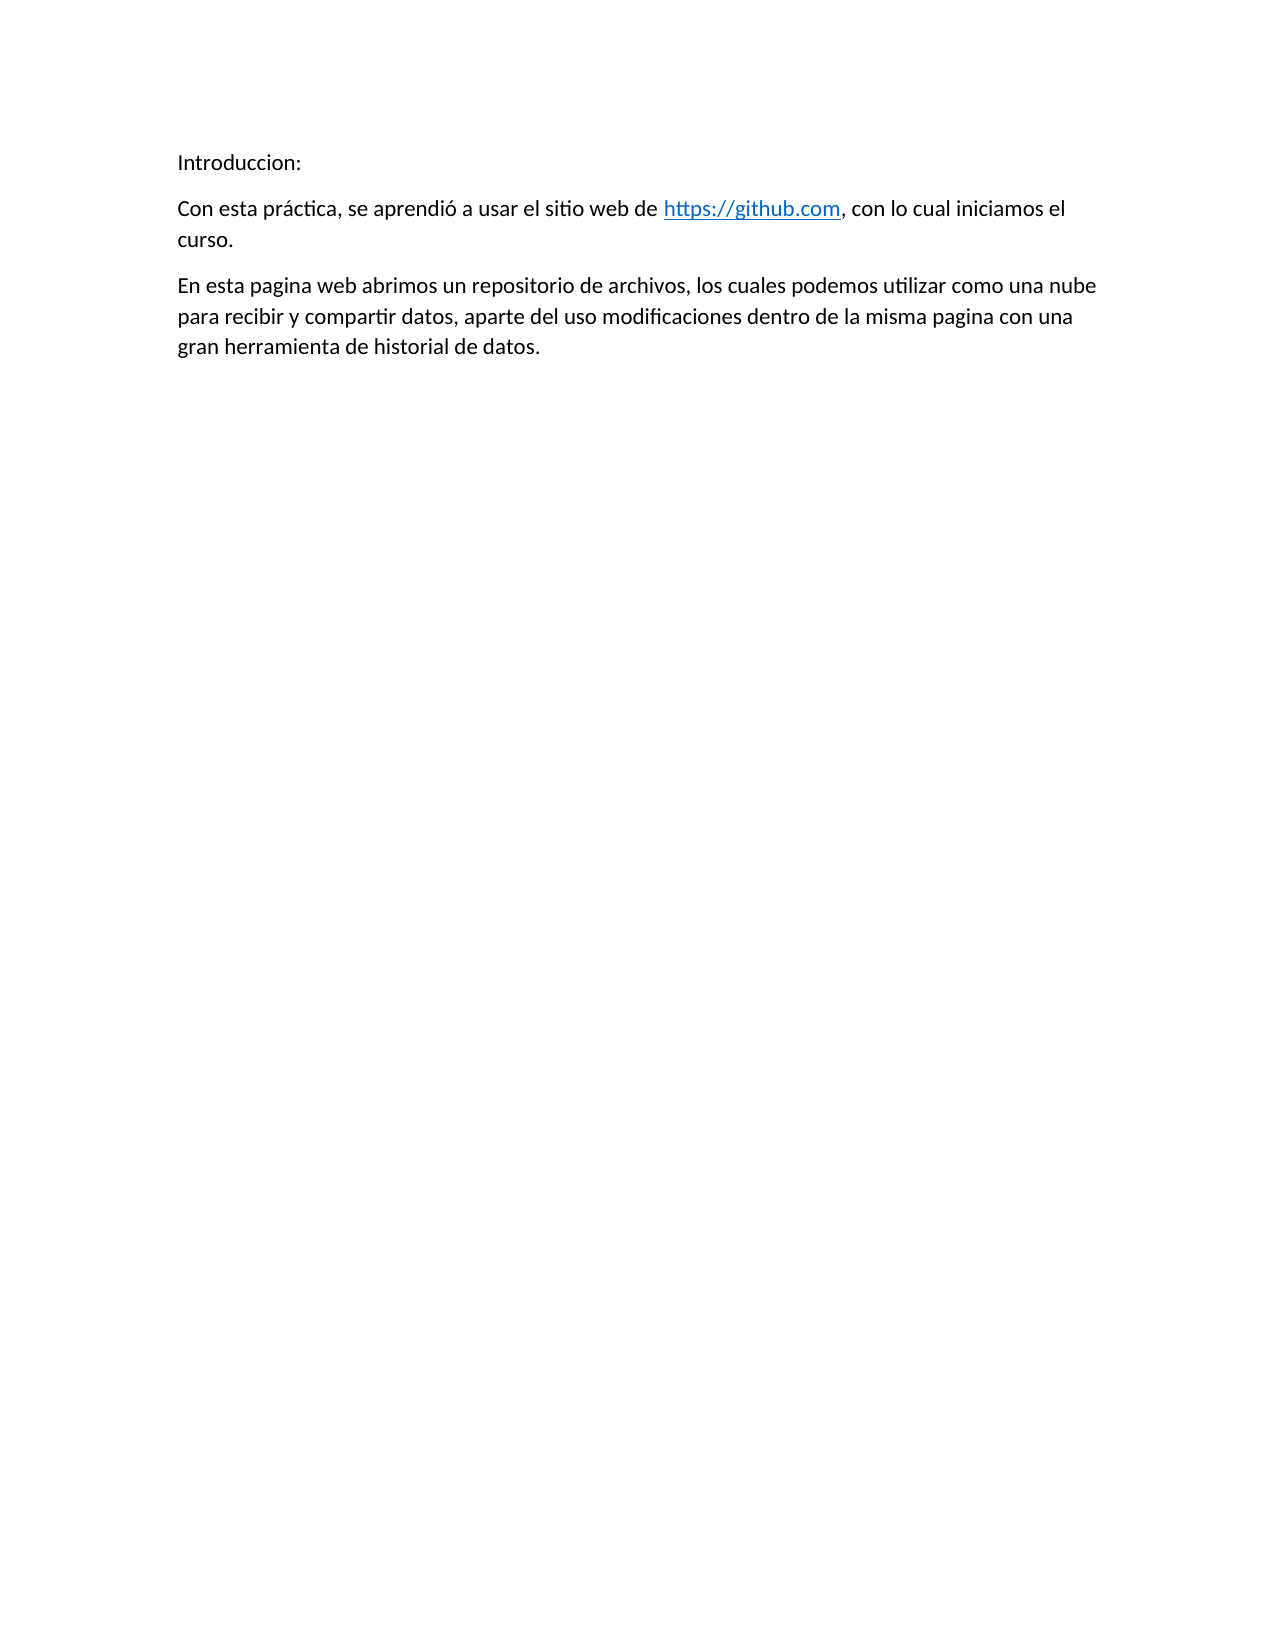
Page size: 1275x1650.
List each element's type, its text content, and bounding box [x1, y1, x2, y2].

text En esta pagina web abrimos un repositorio de archivos, los cuales podemos utilizar como una nube para recibir y compartir datos, aparte del uso modificaciones dentro de la misma pagina con una gran herramienta de historial de datos. [177, 272, 1098, 360]
text Introduccion: [177, 148, 1098, 176]
text Con esta práctica, se aprendió a usar el sitio web de https://github.com, con lo cual iniciamos el curso. [177, 194, 1098, 253]
